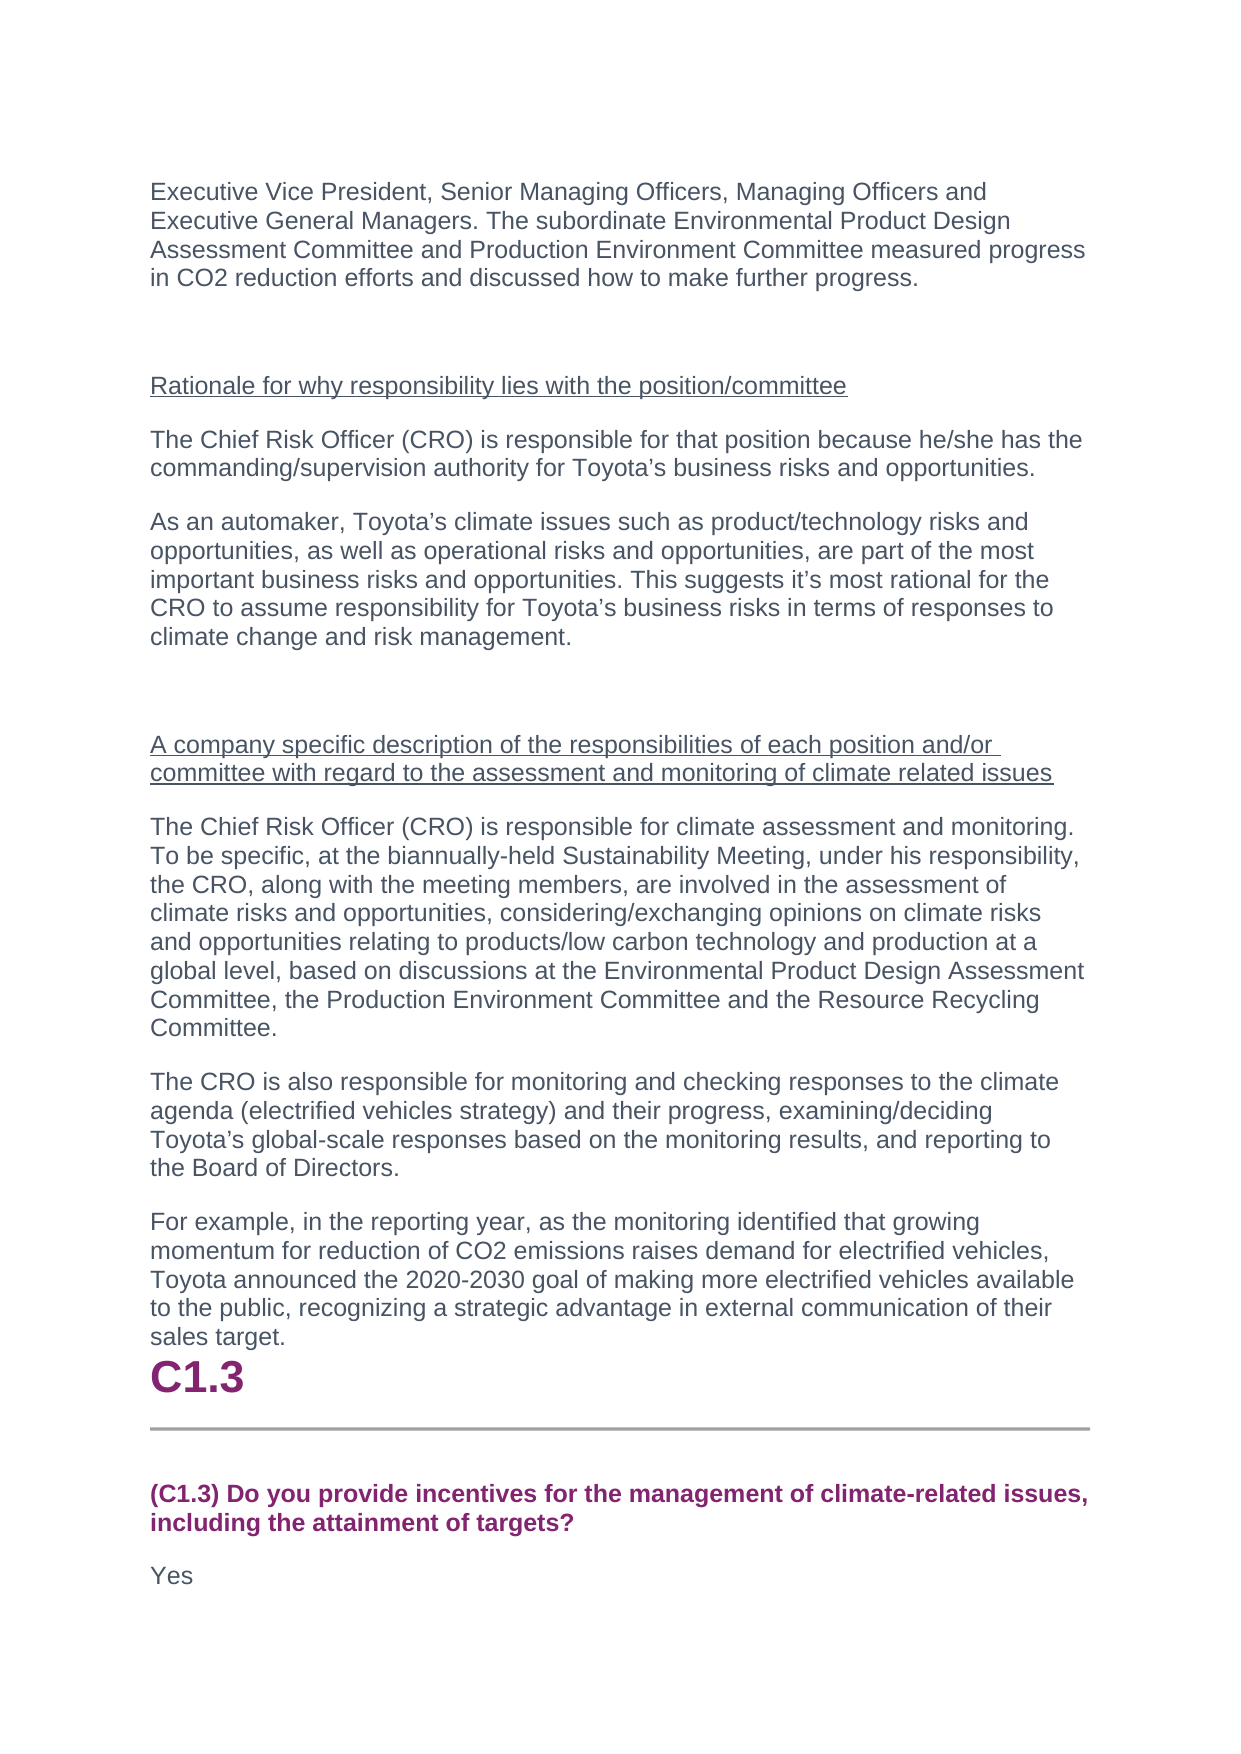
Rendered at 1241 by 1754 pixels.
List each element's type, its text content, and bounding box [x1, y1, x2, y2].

text A company specific description of the responsibilities of each position and/or committee with regard to the assessment and monitoring of climate related issues [150, 702, 1090, 785]
subtitle C1.3 [150, 1351, 1090, 1402]
text The Chief Risk Officer (CRO) is responsible for that position because he/she has the commanding/supervision authority for Toyota’s business risks and opportunities. [150, 397, 1090, 480]
subtitle (C1.3) Do you provide incentives for the management of climate-related issues, including the attainment of targets? [150, 1479, 1090, 1536]
text Yes [150, 1561, 1090, 1590]
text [150, 150, 1090, 292]
text As an automaker, Toyota’s climate issues such as product/technology risks and opportunities, as well as operational risks and opportunities, are part of the most important business risks and opportunities. This suggests it’s most rational for the CRO to assume responsibility for Toyota’s business risks in terms of responses to climate change and risk management. [150, 480, 1090, 651]
text Rationale for why responsibility lies with the position/committee [150, 344, 1090, 397]
text The CRO is also responsible for monitoring and checking responses to the climate agenda (electrified vehicles strategy) and their progress, examining/deciding Toyota’s global-scale responses based on the monitoring results, and reporting to the Board of Directors. [150, 1040, 1090, 1180]
text The Chief Risk Officer (CRO) is responsible for climate assessment and monitoring. To be specific, at the biannually-held Sustainability Meeting, under his responsibility, the CRO, along with the meeting members, are involved in the assessment of climate risks and opportunities, considering/exchanging opinions on climate risks and opportunities relating to products/low carbon technology and production at a global level, based on discussions at the Environmental Product Design Assessment Committee, the Production Environment Committee and the Resource Recycling Committee. [150, 785, 1090, 1040]
text For example, in the reporting year, as the monitoring identified that growing momentum for reduction of CO2 emissions raises demand for electrified vehicles, Toyota announced the 2020-2030 goal of making more electrified vehicles available to the public, recognizing a strategic advantage in external communication of their sales target. [150, 1180, 1090, 1351]
